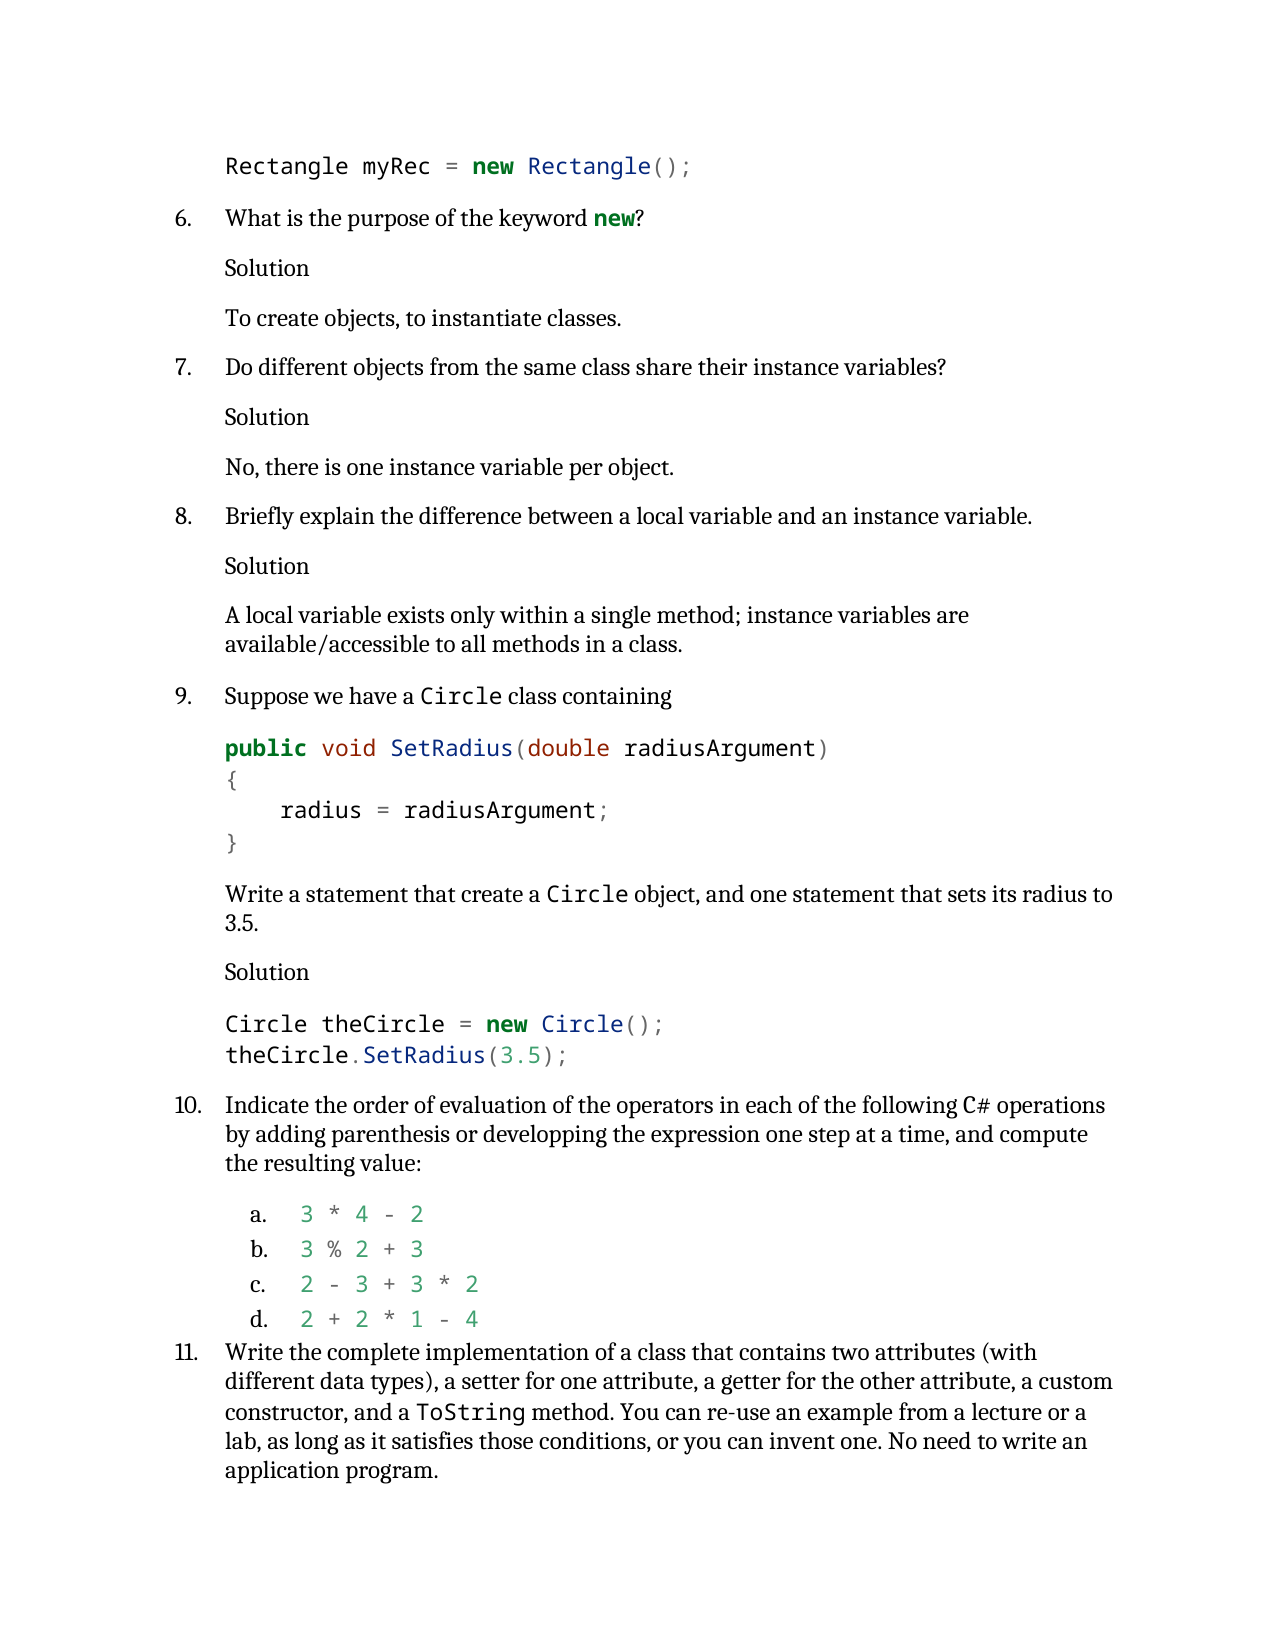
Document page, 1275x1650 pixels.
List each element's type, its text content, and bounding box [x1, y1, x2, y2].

list Write a statement that create a Circle object, and one statement that sets its radius to 3.5. [175, 877, 1125, 937]
list Solution [175, 552, 1125, 580]
list Do different objects from the same class share their instance variables? [175, 353, 1125, 382]
list 2 - 3 + 3 * 2 [250, 1268, 1125, 1299]
list 2 + 2 * 1 - 4 [250, 1303, 1125, 1334]
list Circle theCircle = new Circle(); theCircle.SetRadius(3.5); [175, 1008, 1125, 1070]
list To create objects, to instantiate classes. [175, 304, 1125, 332]
list No, there is one instance variable per object. [175, 452, 1125, 481]
list What is the purpose of the keyword new? [175, 202, 1125, 233]
list Briefly explain the difference between a local variable and an instance variable. [175, 502, 1125, 531]
list Solution [175, 403, 1125, 432]
list 3 * 4 - 2 [250, 1198, 1125, 1229]
list 3 % 2 + 3 [250, 1233, 1125, 1264]
list Solution [175, 254, 1125, 283]
list Indicate the order of evaluation of the operators in each of the following C# operations by adding parenthesis or developping the expression one step at a time, and compute the resulting value: [175, 1091, 1125, 1177]
list A local variable exists only within a single method; instance variables are available/accessible to all methods in a class. [175, 601, 1125, 659]
list public void SetRadius(double radiusArgument) { radius = radiusArgument; } [175, 732, 1125, 857]
list Solution [175, 958, 1125, 987]
list Rectangle myRec = new Rectangle(); [175, 150, 1125, 181]
list Suppose we have a Circle class containing [175, 679, 1125, 711]
